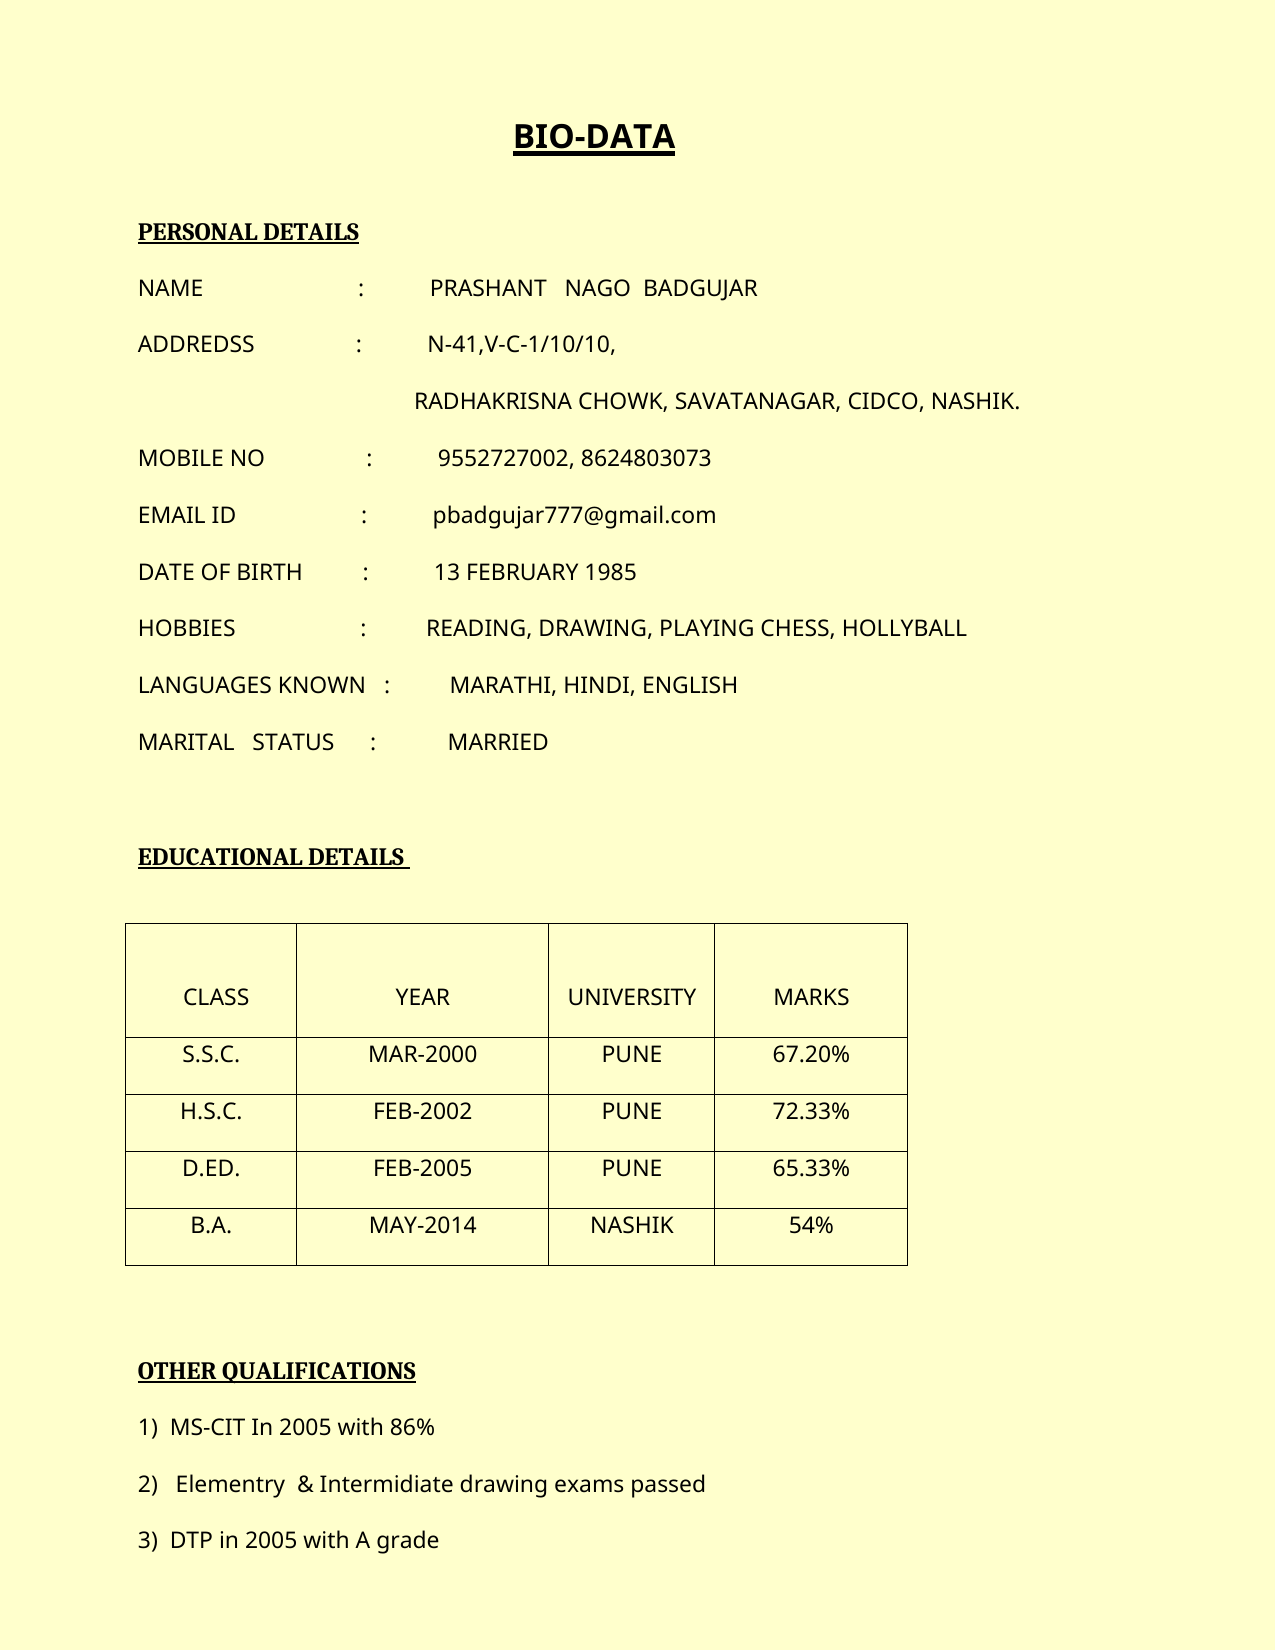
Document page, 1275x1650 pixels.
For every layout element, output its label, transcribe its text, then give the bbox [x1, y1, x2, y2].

text NAME : PRASHANT NAGO BADGUJAR [138, 272, 1188, 303]
table_cell D.ED. [126, 1152, 296, 1208]
text 3) DTP in 2005 with A grade [138, 1524, 1179, 1556]
text 2) Elementry & Intermidiate drawing exams passed [138, 1468, 1179, 1499]
table_cell FEB-2002 [297, 1095, 548, 1151]
table_cell 67.20% [715, 1038, 907, 1094]
table_header MARKS [715, 924, 907, 1037]
text EDUCATIONAL DETAILS [138, 843, 1179, 871]
table_cell S.S.C. [126, 1038, 296, 1094]
table_cell FEB-2005 [297, 1152, 548, 1208]
table_cell MAR-2000 [297, 1038, 548, 1094]
text MARITAL STATUS : MARRIED [138, 726, 1179, 757]
table_cell 72.33% [715, 1095, 907, 1151]
table_cell PUNE [549, 1095, 714, 1151]
text MOBILE NO : 9552727002, 8624803073 [138, 442, 1179, 473]
table_cell B.A. [126, 1209, 296, 1264]
table_cell PUNE [549, 1152, 714, 1208]
table_header CLASS [126, 924, 296, 1037]
table_cell 54% [715, 1209, 907, 1264]
text 1) MS-CIT In 2005 with 86% [138, 1411, 1179, 1442]
text ADDREDSS : N-41,V-C-1/10/10, [138, 328, 1179, 360]
table_cell PUNE [549, 1038, 714, 1094]
table_header YEAR [297, 924, 548, 1037]
text PERSONAL DETAILS [138, 218, 1179, 247]
table_cell NASHIK [549, 1209, 714, 1264]
table_cell 65.33% [715, 1152, 907, 1208]
text RADHAKRISNA CHOWK, SAVATANAGAR, CIDCO, NASHIK. [128, 385, 1179, 416]
text DATE OF BIRTH : 13 FEBRUARY 1985 [138, 556, 1179, 587]
text LANGUAGES KNOWN : MARATHI, HINDI, ENGLISH [138, 669, 1179, 700]
text EMAIL ID : pbadgujar777@gmail.com [138, 499, 1179, 530]
text HOBBIES : READING, DRAWING, PLAYING CHESS, HOLLYBALL [138, 612, 1179, 643]
text BIO-DATA [438, 112, 1179, 158]
table_header UNIVERSITY [549, 924, 714, 1037]
text OTHER QUALIFICATIONS [138, 1357, 1179, 1386]
table_cell MAY-2014 [297, 1209, 548, 1264]
table_cell H.S.C. [126, 1095, 296, 1151]
